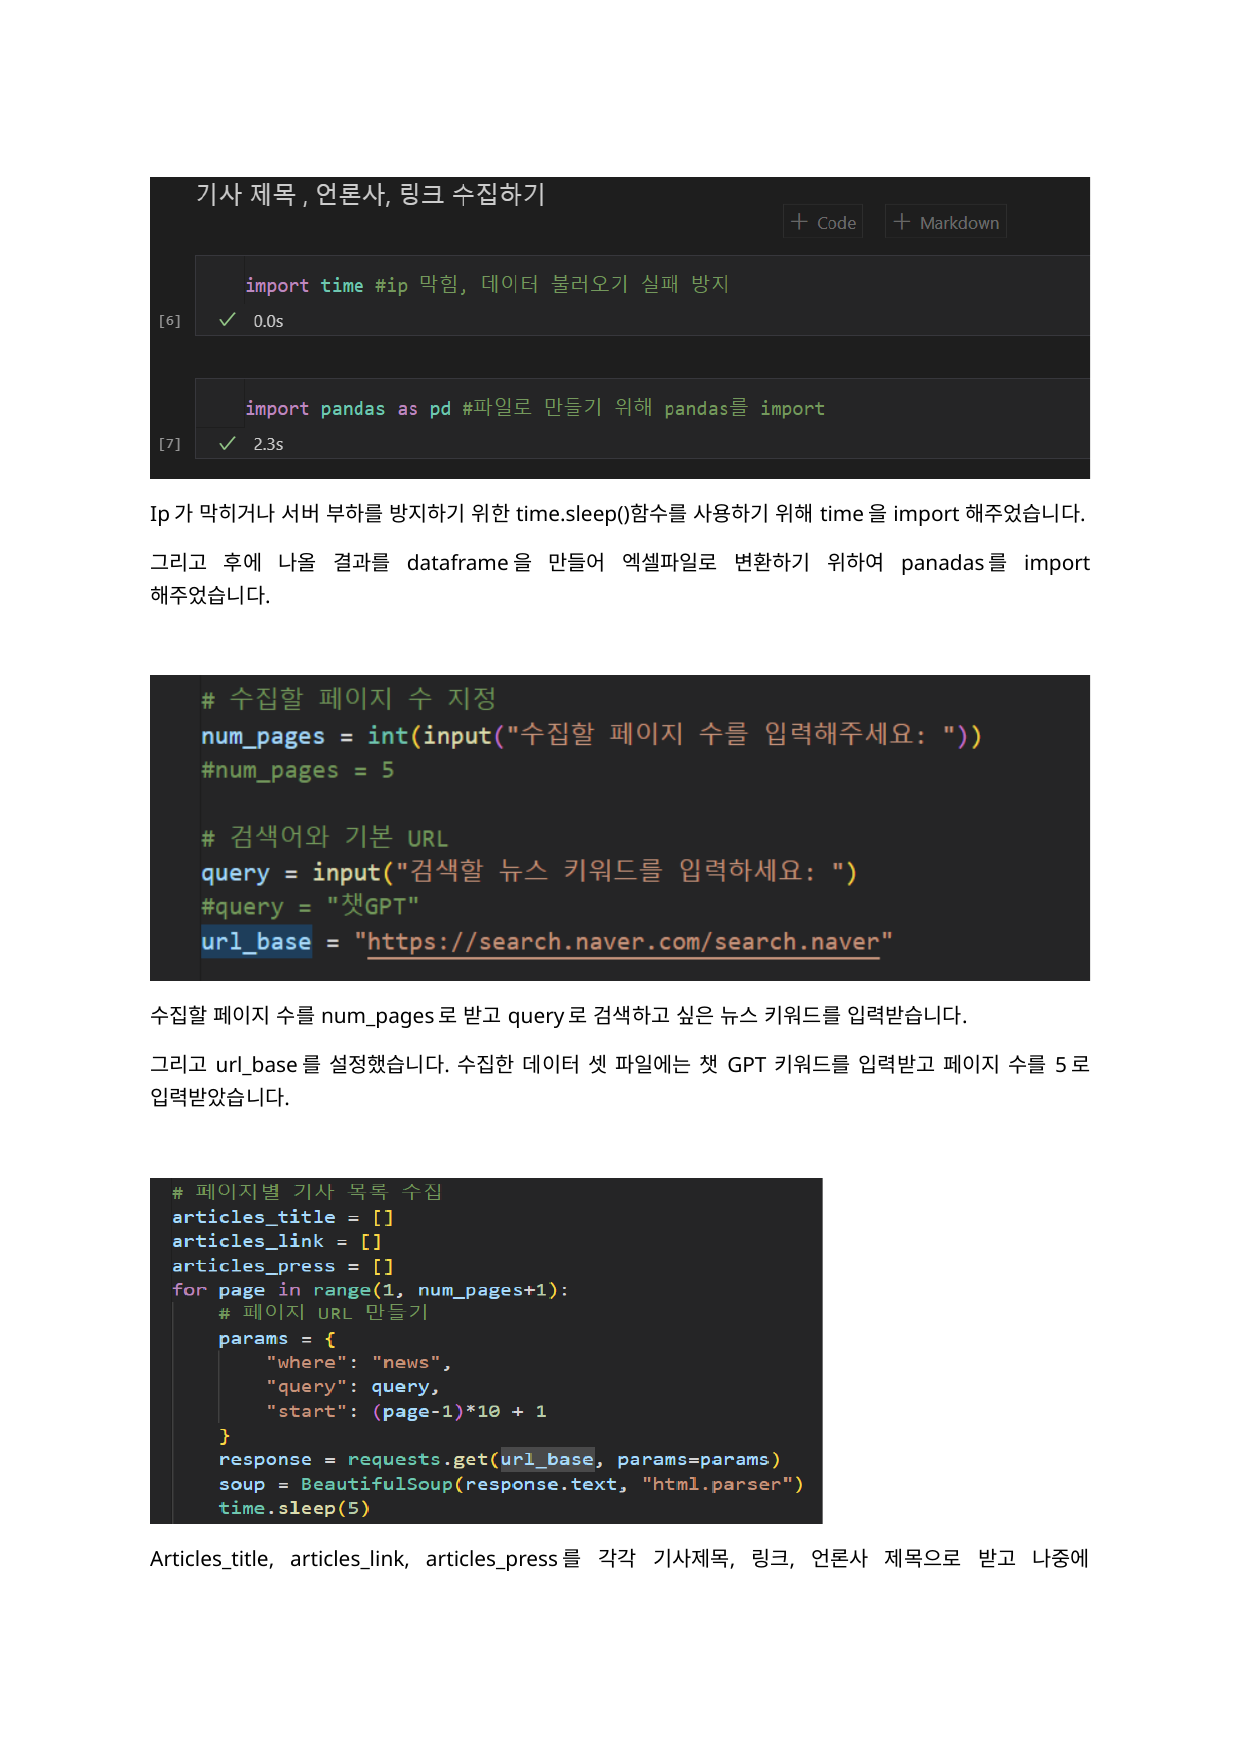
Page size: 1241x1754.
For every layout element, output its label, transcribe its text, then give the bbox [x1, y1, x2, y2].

text Ip가 막히거나 서버 부하를 방지하기 위한 time.sleep()함수를 사용하기 위해 time을 import 해주었습니다. [150, 497, 1090, 527]
text 수집할 페이지 수를 num_pages로 받고 query로 검색하고 싶은 뉴스 키워드를 입력받습니다. [150, 999, 1090, 1029]
picture [150, 1178, 823, 1524]
picture [150, 675, 1091, 981]
text 그리고 후에 나올 결과를 dataframe을 만들어 엑셀파일로 변환하기 위하여 panadas를 import해주었습니다. [150, 546, 1090, 609]
picture [150, 177, 1091, 479]
text 그리고 url_base를 설정했습니다. 수집한 데이터 셋 파일에는 챗 GPT 키워드를 입력받고 페이지 수를 5로 입력받았습니다. [150, 1049, 1090, 1112]
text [150, 1542, 1090, 1573]
